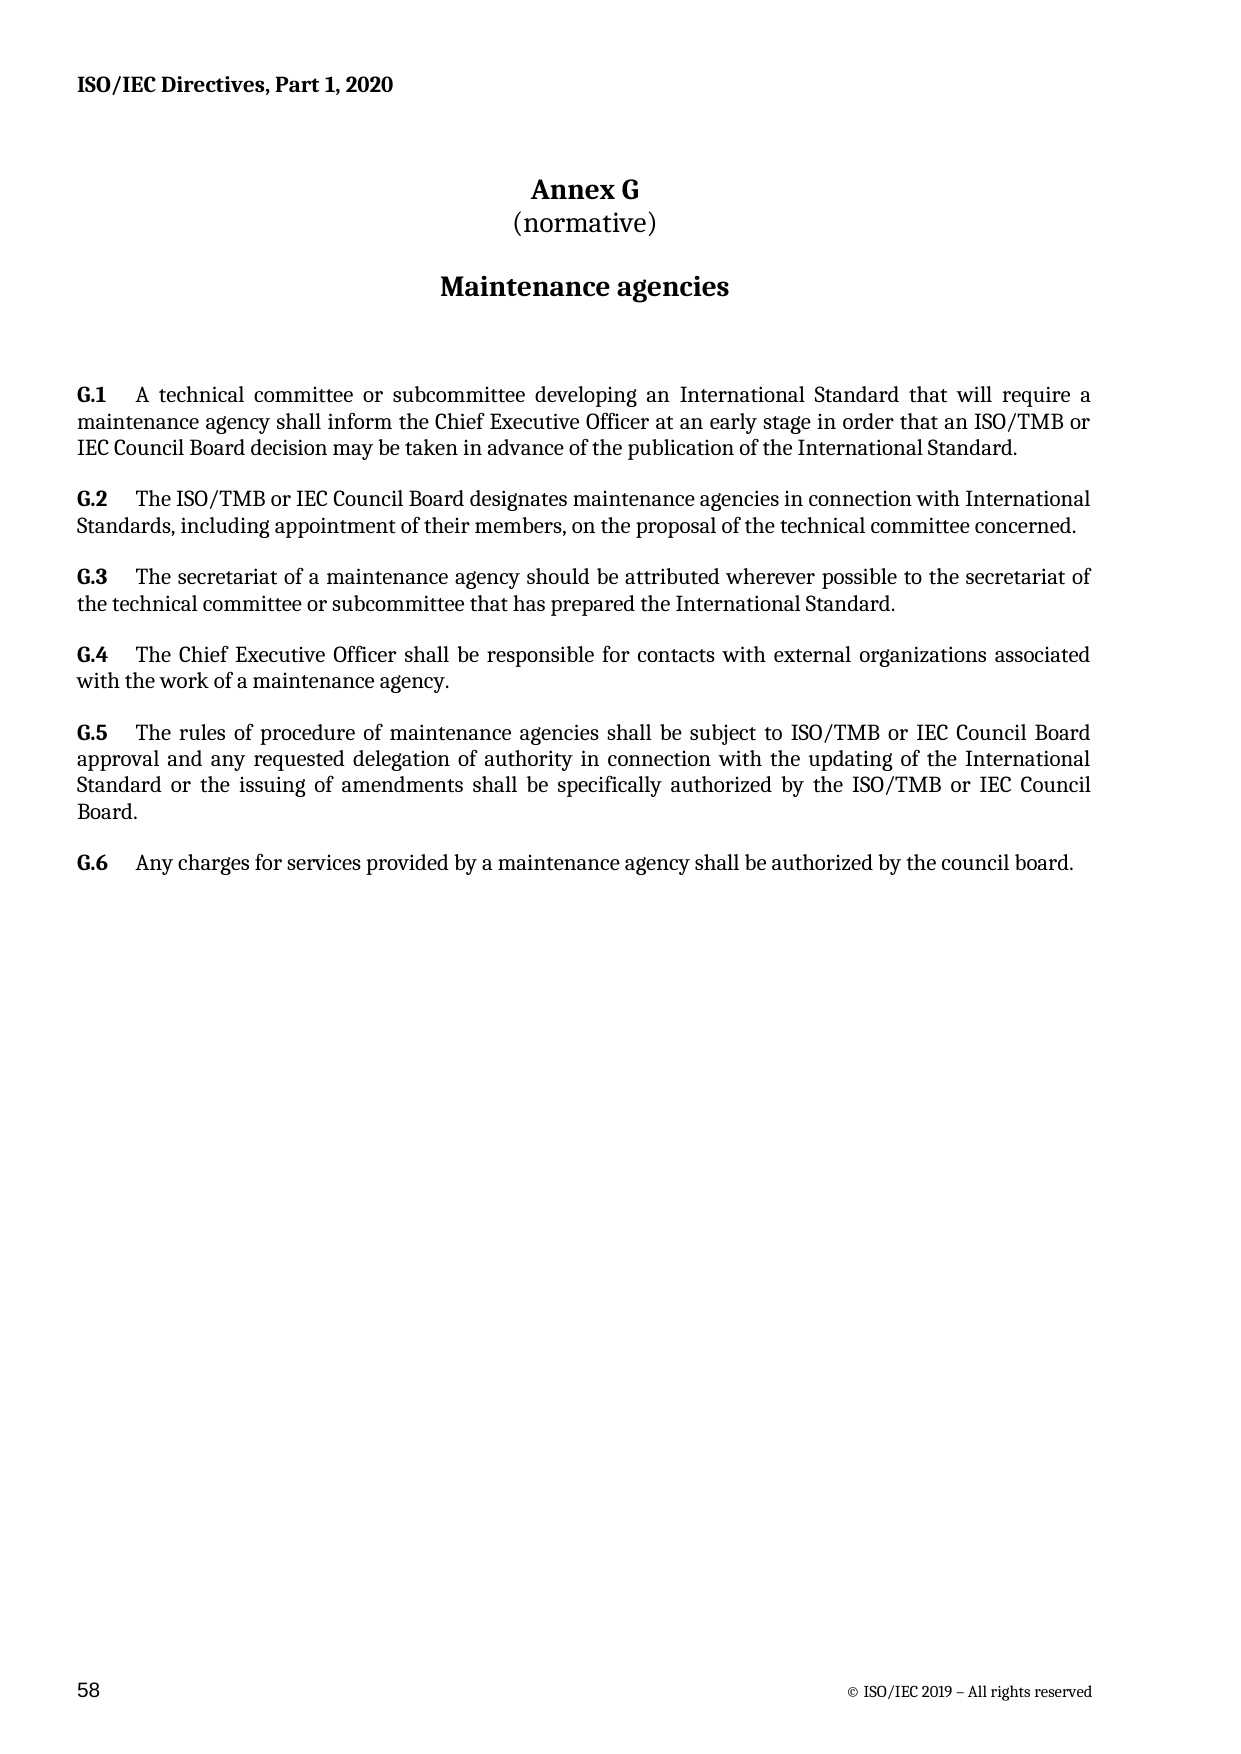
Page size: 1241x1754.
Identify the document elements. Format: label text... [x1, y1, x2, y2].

list (normative) Maintenance agencies [77, 174, 1092, 303]
text G.5 The rules of procedure of maintenance agencies shall be subject to ISO/TMB or IEC Council Board approval and any requested delegation of authority in connection with the updating of the International Standard or the issuing of amendments shall be specifically authorized by the ISO/TMB or IEC Council Board. [77, 719, 1092, 825]
text G.2 The ISO/TMB or IEC Council Board designates maintenance agencies in connection with International Standards, including appointment of their members, on the proposal of the technical committee concerned. [77, 486, 1092, 539]
text G.6 Any charges for services provided by a maintenance agency shall be authorized by the council board. [77, 850, 1092, 876]
text G.3 The secretariat of a maintenance agency should be attributed wherever possible to the secretariat of the technical committee or subcommittee that has prepared the International Standard. [77, 564, 1092, 617]
text G.1 A technical committee or subcommittee developing an International Standard that will require a maintenance agency shall inform the Chief Executive Officer at an early stage in order that an ISO/TMB or IEC Council Board decision may be taken in advance of the publication of the International Standard. [77, 382, 1092, 461]
text G.4 The Chief Executive Officer shall be responsible for contacts with external organizations associated with the work of a maintenance agency. [77, 642, 1092, 694]
